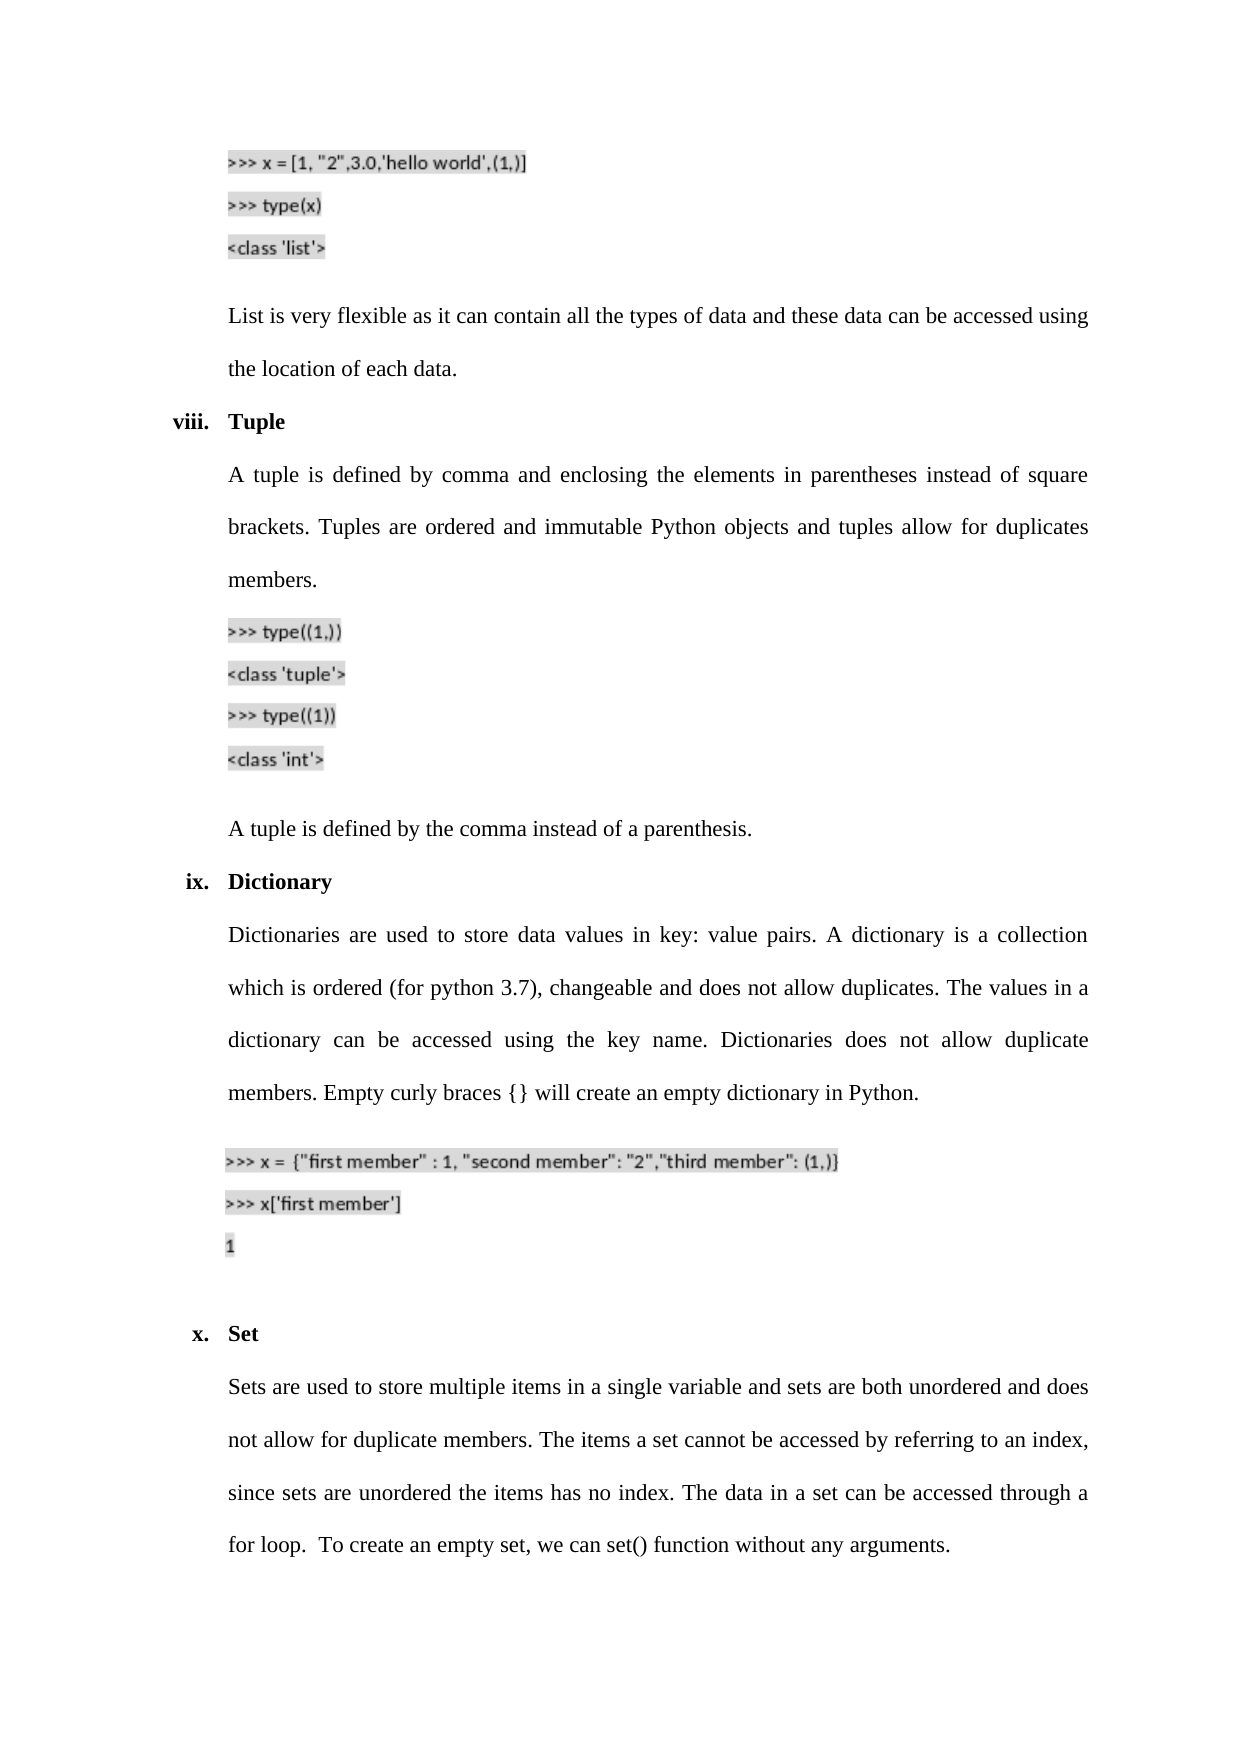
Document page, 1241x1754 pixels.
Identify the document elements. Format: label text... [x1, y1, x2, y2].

list A tuple is defined by comma and enclosing the elements in parentheses instead of square brackets. Tuples are ordered and immutable Python objects and tuples allow for duplicates members. [228, 461, 1090, 592]
list Sets are used to store multiple items in a single variable and sets are both unordered and does not allow for duplicate members. The items a set cannot be accessed by referring to an index, since sets are unordered the items has no index. The data in a set can be accessed through a for loop. To create an empty set, we can set() function without any arguments. [228, 1373, 1090, 1558]
list Tuple [209, 408, 1090, 434]
list Set [209, 1320, 1090, 1347]
list Dictionaries are used to store data values in key: value pairs. A dictionary is a collection which is ordered (for python 3.7), changeable and does not allow duplicates. The values in a dictionary can be accessed using the key name. Dictionaries does not allow duplicate members. Empty curly braces {} will create an empty dictionary in Python. [228, 921, 1090, 1105]
list A tuple is defined by the comma instead of a parenthesis. [228, 619, 1090, 842]
list Dictionary [209, 868, 1090, 894]
list List is very flexible as it can contain all the types of data and these data can be accessed using the location of each data. [228, 150, 1090, 382]
